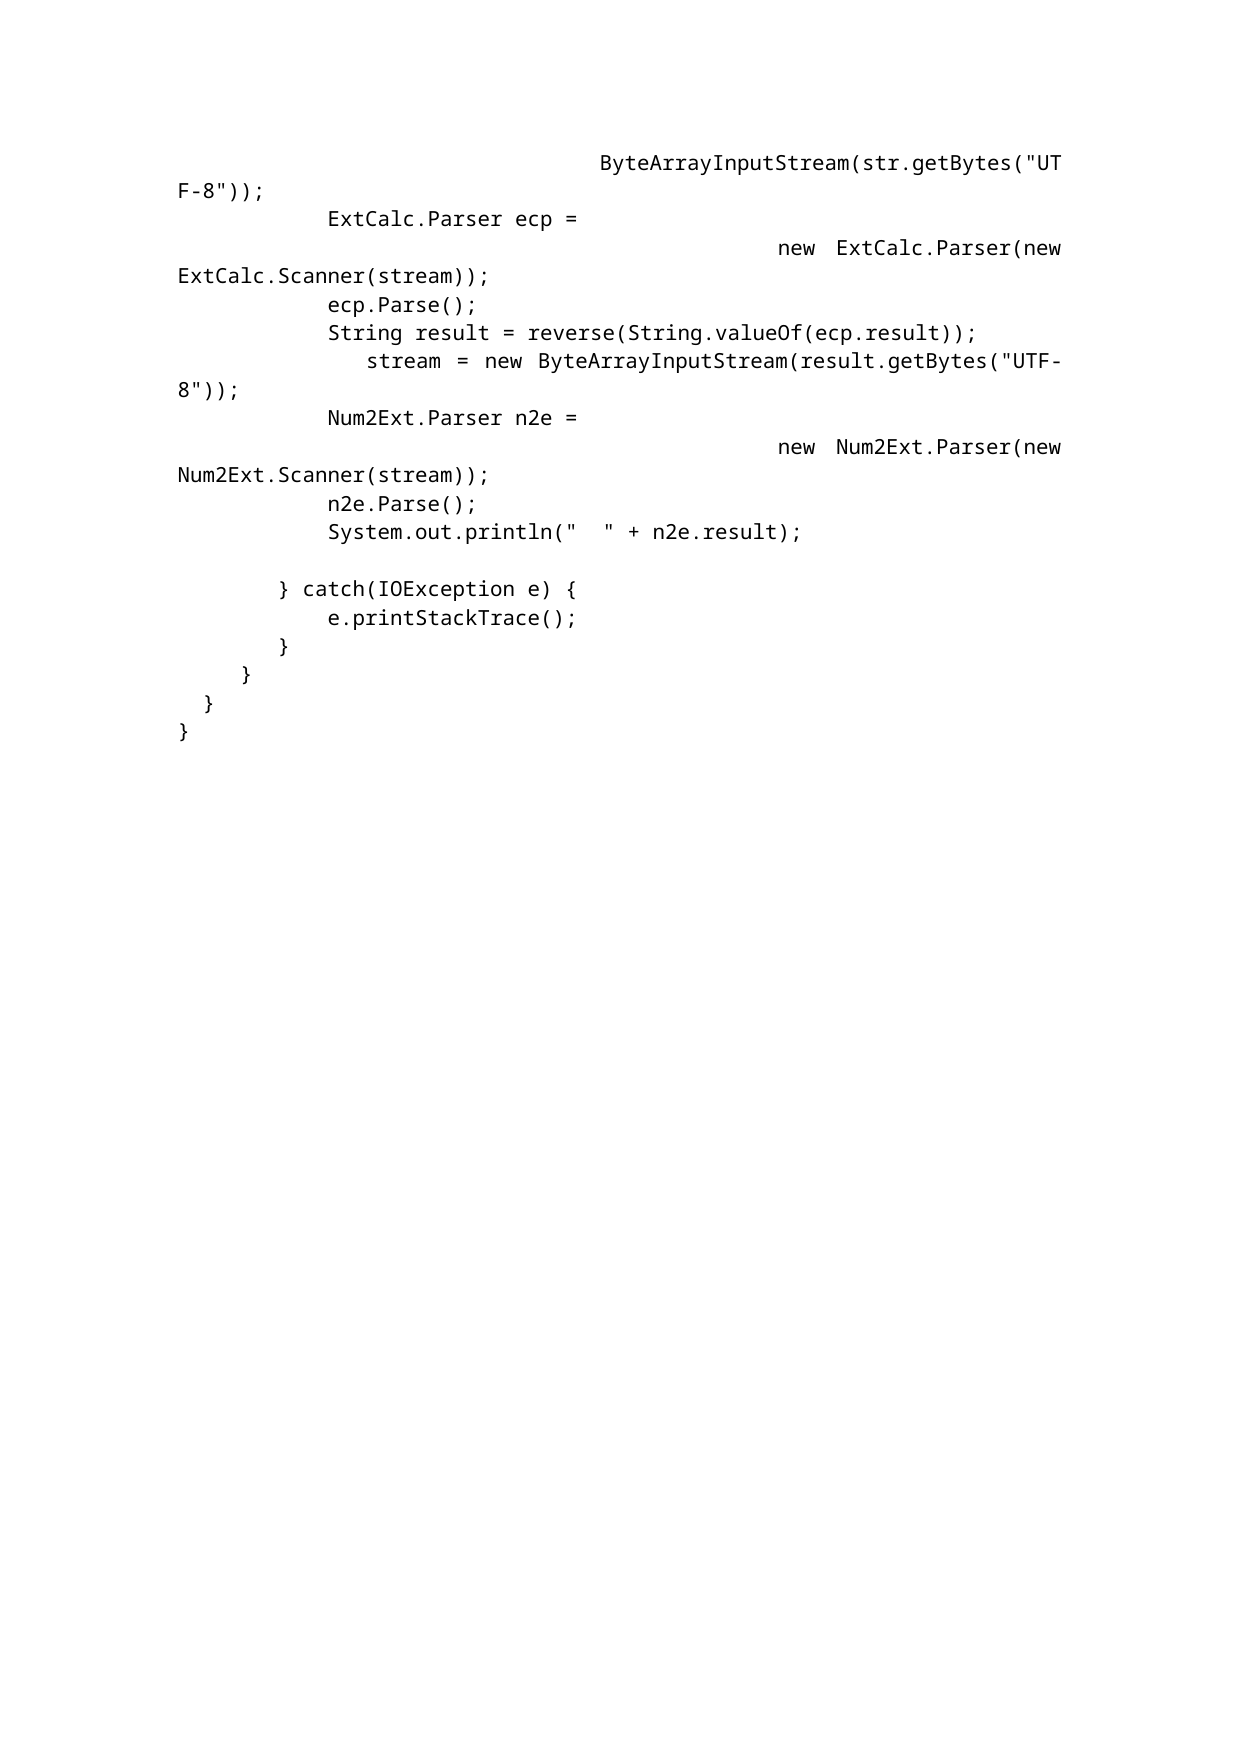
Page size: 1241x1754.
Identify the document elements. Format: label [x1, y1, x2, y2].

table_cell [166, 148, 1074, 745]
